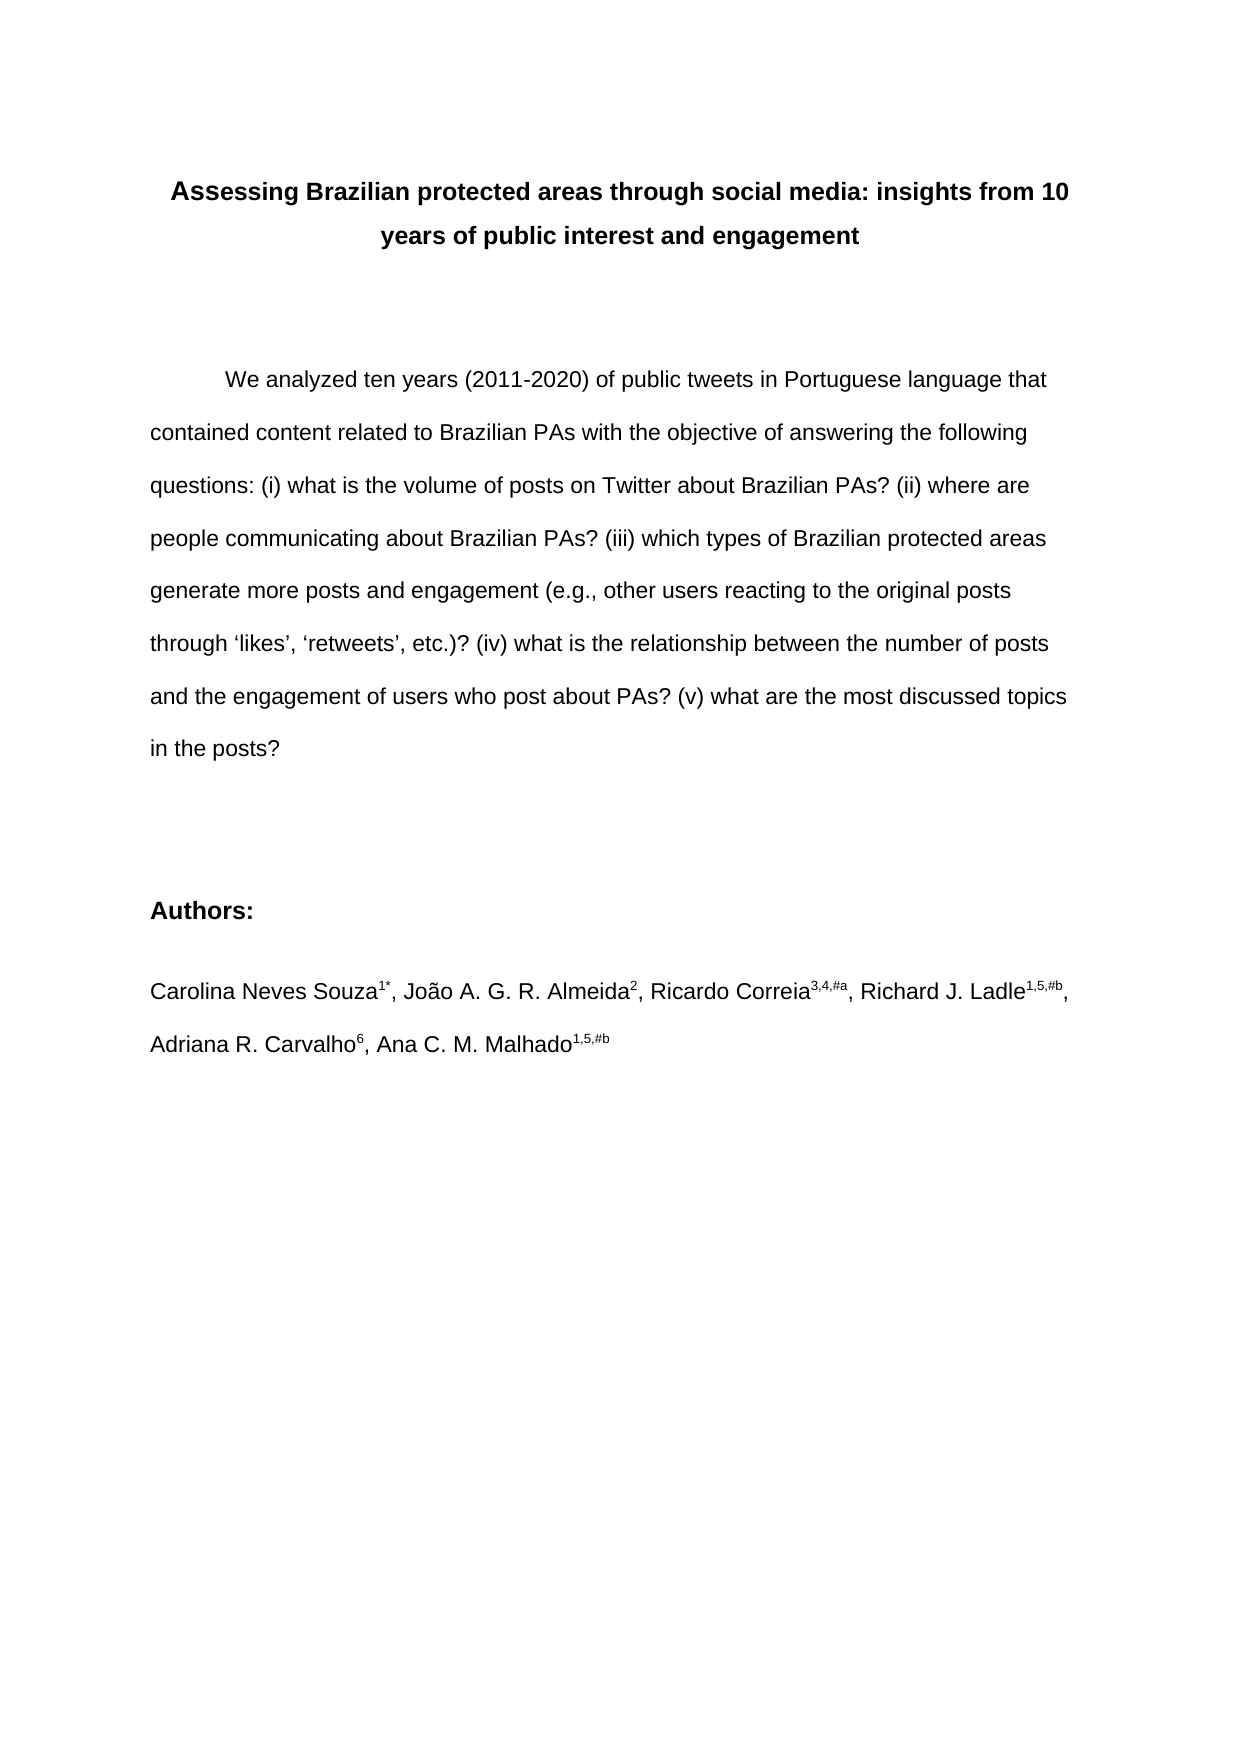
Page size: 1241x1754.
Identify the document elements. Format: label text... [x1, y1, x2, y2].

text Carolina Neves Souza1*, João A. G. R. Almeida2, Ricardo Correia3,4,#a, Richard J. Ladle1,5,#b, Adriana R. Carvalho6, Ana C. M. Malhado1,5,#b [150, 978, 1090, 1057]
text Authors: [150, 896, 1090, 924]
text We analyzed ten years (2011-2020) of public tweets in Portuguese language that contained content related to Brazilian PAs with the objective of answering the following questions: (i) what is the volume of posts on Twitter about Brazilian PAs? (ii) where are people communicating about Brazilian PAs? (iii) which types of Brazilian protected areas generate more posts and engagement (e.g., other users reacting to the original posts through ‘likes’, ‘retweets’, etc.)? (iv) what is the relationship between the number of posts and the engagement of users who post about PAs? (v) what are the most discussed topics in the posts? [150, 366, 1090, 762]
text Assessing Brazilian protected areas through social media: insights from 10 years of public interest and engagement [150, 175, 1090, 249]
